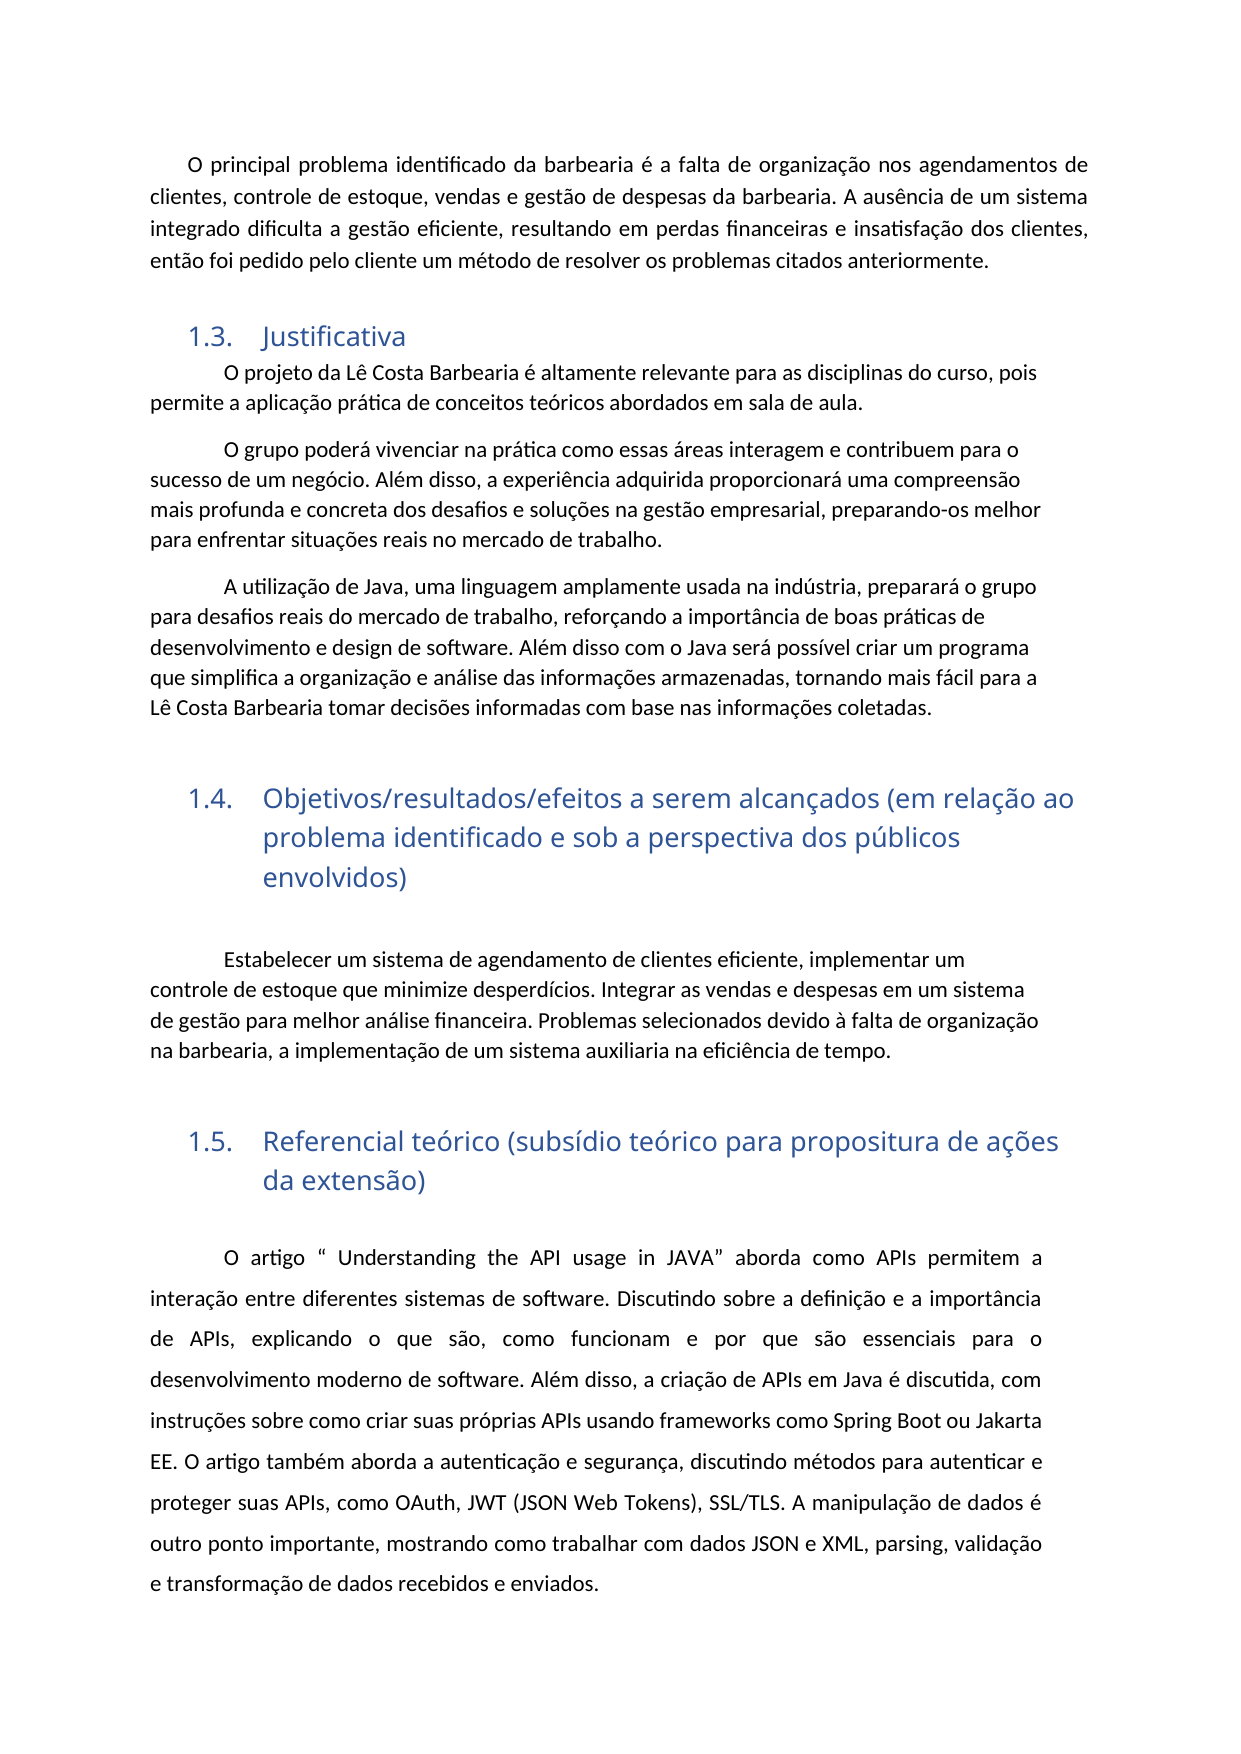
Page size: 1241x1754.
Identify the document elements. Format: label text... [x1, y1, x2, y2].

text O projeto da Lê Costa Barbearia é altamente relevante para as disciplinas do curso, pois permite a aplicação prática de conceitos teóricos abordados em sala de aula. [150, 358, 1043, 416]
subtitle Referencial teórico (subsídio teórico para propositura de ações da extensão) [187, 1122, 1090, 1199]
text O artigo “ Understanding the API usage in JAVA” aborda como APIs permitem a interação entre diferentes sistemas de software. Discutindo sobre a definição e a importância de APIs, explicando o que são, como funcionam e por que são essenciais para o desenvolvimento moderno de software. Além disso, a criação de APIs em Java é discutida, com instruções sobre como criar suas próprias APIs usando frameworks como Spring Boot ou Jakarta EE. O artigo também aborda a autenticação e segurança, discutindo métodos para autenticar e proteger suas APIs, como OAuth, JWT (JSON Web Tokens), SSL/TLS. A manipulação de dados é outro ponto importante, mostrando como trabalhar com dados JSON e XML, parsing, validação e transformação de dados recebidos e enviados. [150, 1243, 1044, 1598]
subtitle Justificativa [187, 318, 1090, 355]
text O grupo poderá vivenciar na prática como essas áreas interagem e contribuem para o sucesso de um negócio. Além disso, a experiência adquirida proporcionará uma compreensão mais profunda e concreta dos desafios e soluções na gestão empresarial, preparando-os melhor para enfrentar situações reais no mercado de trabalho. [150, 435, 1043, 553]
text A utilização de Java, uma linguagem amplamente usada na indústria, preparará o grupo para desafios reais do mercado de trabalho, reforçando a importância de boas práticas de desenvolvimento e design de software. Além disso com o Java será possível criar um programa que simplifica a organização e análise das informações armazenadas, tornando mais fácil para a Lê Costa Barbearia tomar decisões informadas com base nas informações coletadas. [150, 572, 1043, 721]
text Estabelecer um sistema de agendamento de clientes eficiente, implementar um controle de estoque que minimize desperdícios. Integrar as vendas e despesas em um sistema de gestão para melhor análise financeira. Problemas selecionados devido à falta de organização na barbearia, a implementação de um sistema auxiliaria na eficiência de tempo. [150, 945, 1043, 1064]
text O principal problema identificado da barbearia é a falta de organização nos agendamentos de clientes, controle de estoque, vendas e gestão de despesas da barbearia. A ausência de um sistema integrado dificulta a gestão eficiente, resultando em perdas financeiras e insatisfação dos clientes, então foi pedido pelo cliente um método de resolver os problemas citados anteriormente. [150, 150, 1090, 274]
subtitle Objetivos/resultados/efeitos a serem alcançados (em relação ao problema identificado e sob a perspectiva dos públicos envolvidos) [187, 779, 1090, 896]
